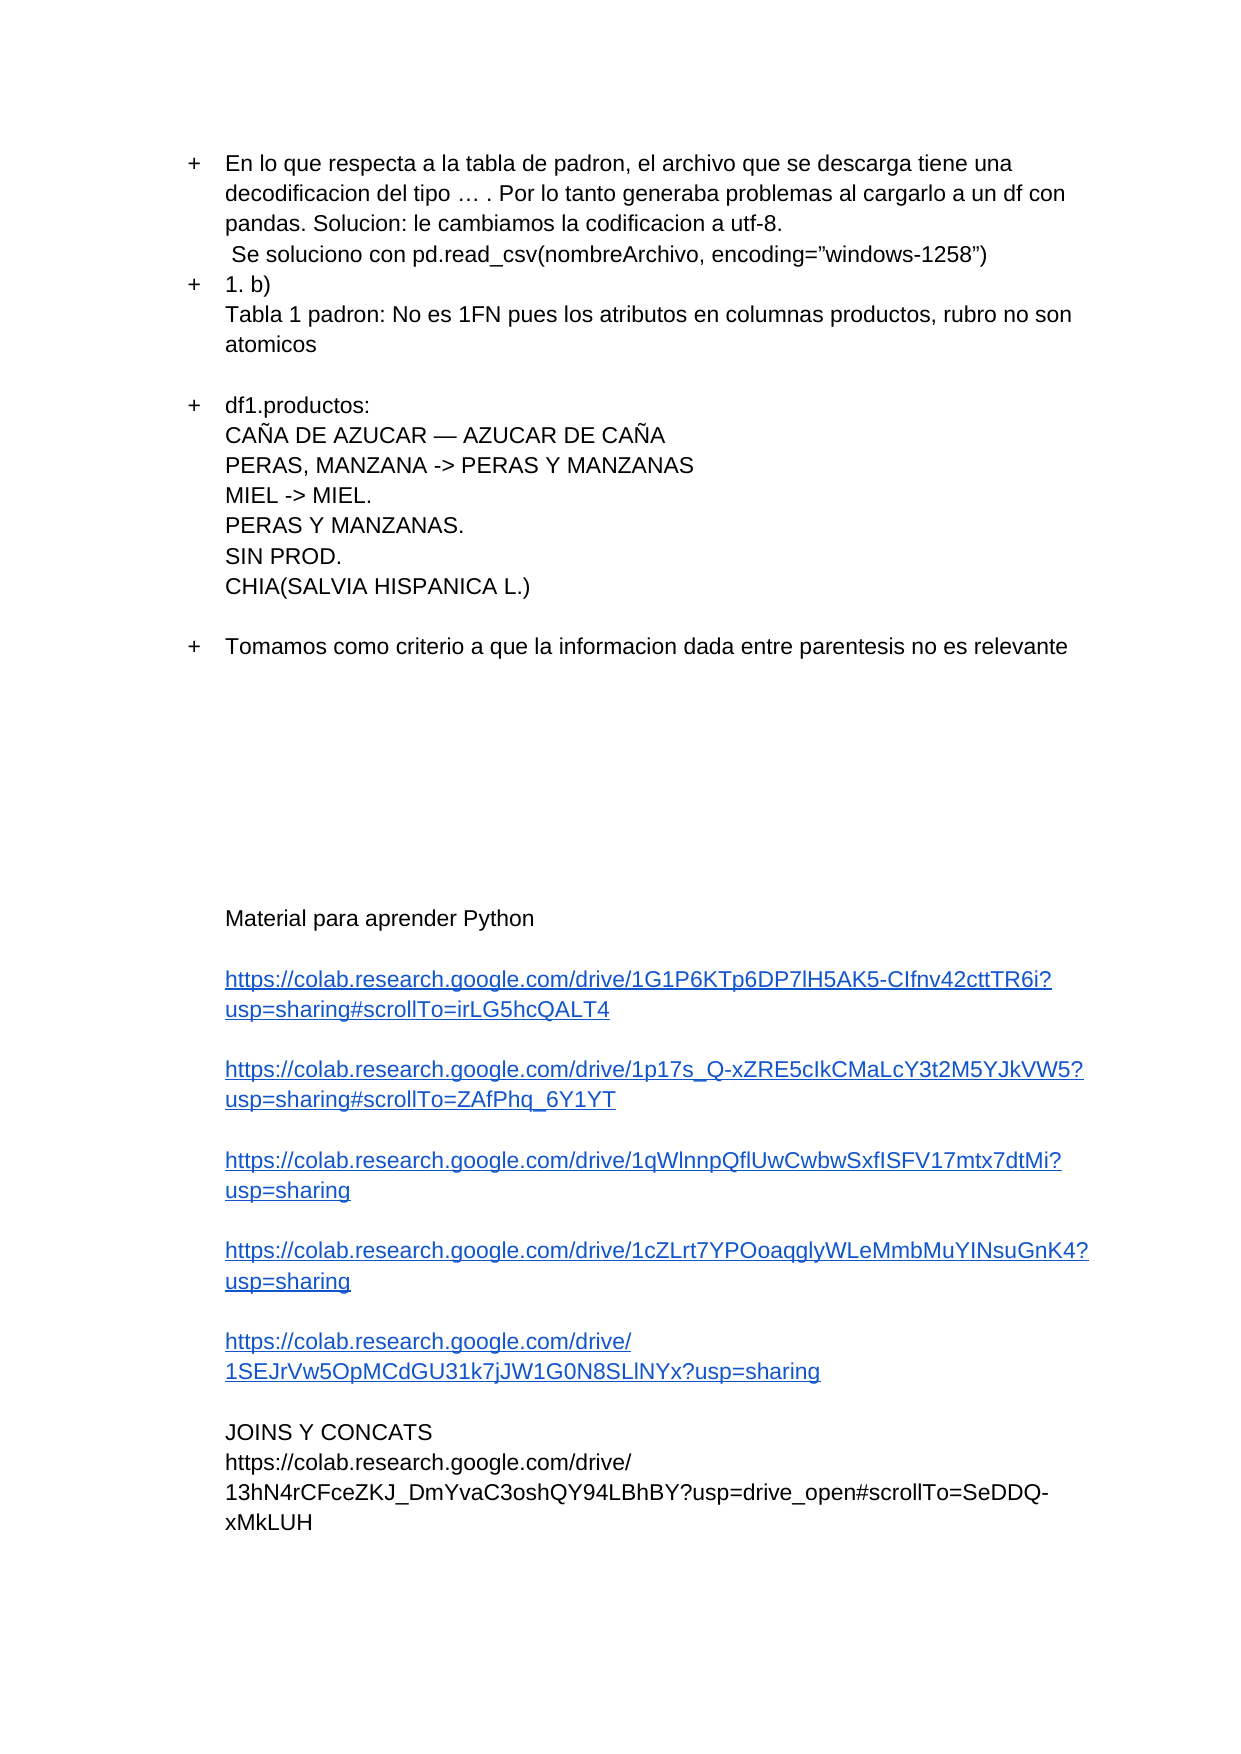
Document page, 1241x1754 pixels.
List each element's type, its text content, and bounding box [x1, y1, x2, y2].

text https://colab.research.google.com/drive/1cZLrt7YPOoaqglyWLeMmbMuYINsuGnK4?usp=sharing [225, 1237, 1090, 1294]
text SIN PROD. [225, 543, 1090, 569]
text https://colab.research.google.com/drive/1p17s_Q-xZRE5cIkCMaLcY3t2M5YJkVW5?usp=sharing#scrollTo=ZAfPhq_6Y1YT [225, 1056, 1090, 1113]
text Tabla 1 padron: No es 1FN pues los atributos en columnas productos, rubro no son atomicos [225, 301, 1090, 358]
text JOINS Y CONCATS [225, 1419, 1090, 1445]
list En lo que respecta a la tabla de padron, el archivo que se descarga tiene una decodificacion del tipo … . Por lo tanto generaba problemas al cargarlo a un df con pandas. Solucion: le cambiamos la codificacion a utf-8. [187, 150, 1090, 237]
text PERAS, MANZANA -> PERAS Y MANZANAS [225, 452, 1090, 478]
text Material para aprender Python [225, 905, 1090, 932]
text MIEL -> MIEL. [225, 482, 1090, 509]
text https://colab.research.google.com/drive/1SEJrVw5OpMCdGU31k7jJW1G0N8SLlNYx?usp=sharing [225, 1328, 1090, 1385]
text https://colab.research.google.com/drive/1qWlnnpQflUwCwbwSxfISFV17mtx7dtMi?usp=sharing [225, 1147, 1090, 1203]
text https://colab.research.google.com/drive/1G1P6KTp6DP7lH5AK5-CIfnv42cttTR6i?usp=sharing#scrollTo=irLG5hcQALT4 [225, 966, 1090, 1022]
text PERAS Y MANZANAS. [225, 512, 1090, 539]
text Se soluciono con pd.read_csv(nombreArchivo, encoding=”windows-1258”) [225, 241, 1090, 267]
list df1.productos: [187, 392, 1090, 418]
text CAÑA DE AZUCAR — AZUCAR DE CAÑA [225, 422, 1090, 448]
text https://colab.research.google.com/drive/13hN4rCFceZKJ_DmYvaC3oshQY94LBhBY?usp=drive_open#scrollTo=SeDDQ-xMkLUH [225, 1449, 1090, 1536]
list 1. b) [187, 271, 1090, 297]
text CHIA(SALVIA HISPANICA L.) [225, 573, 1090, 599]
list Tomamos como criterio a que la informacion dada entre parentesis no es relevante [187, 633, 1090, 660]
